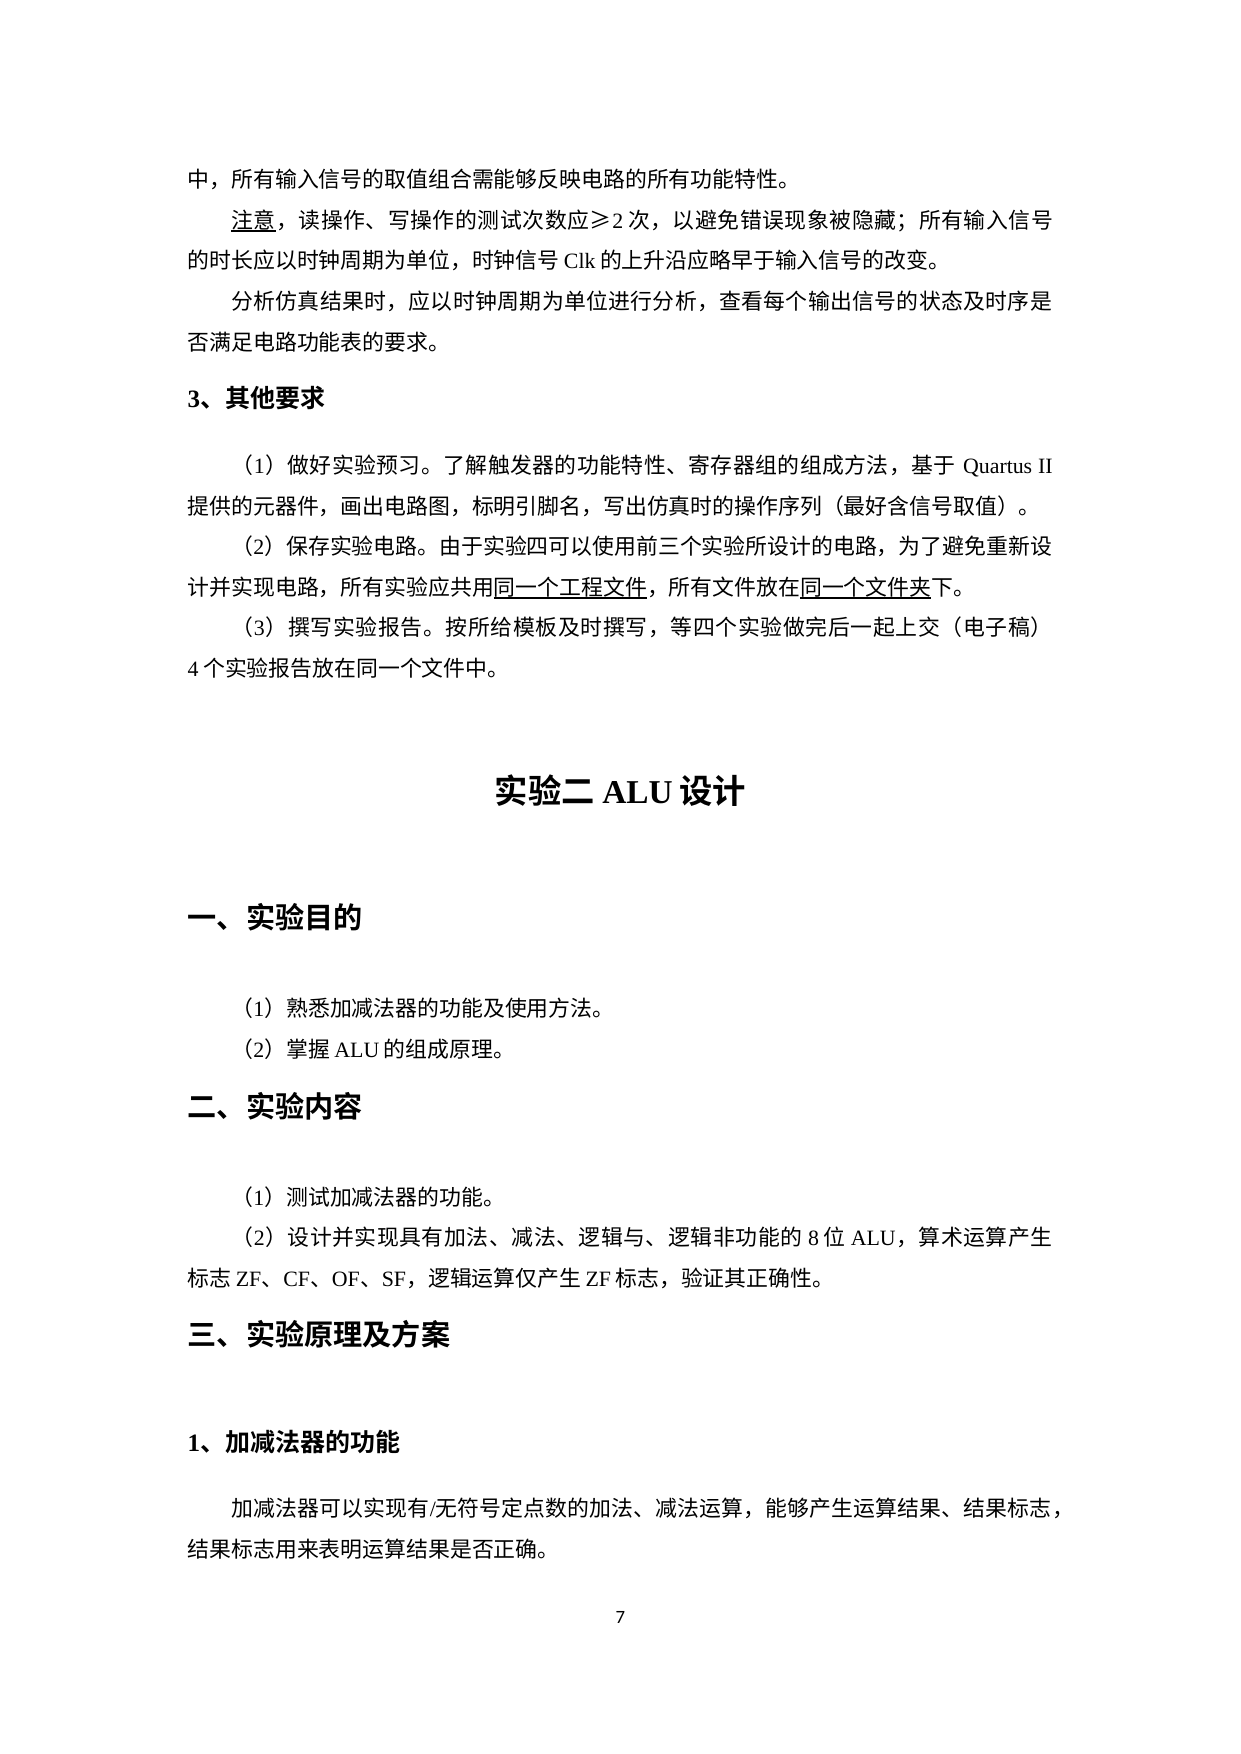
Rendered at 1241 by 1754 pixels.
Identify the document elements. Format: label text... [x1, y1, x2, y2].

text 分析仿真结果时，应以时钟周期为单位进行分析，查看每个输出信号的状态及时序是否满足电路功能表的要求。 [187, 283, 1053, 357]
text （2）设计并实现具有加法、减法、逻辑与、逻辑非功能的8位ALU，算术运算产生标志ZF、CF、OF、SF，逻辑运算仅产生ZF标志，验证其正确性。 [187, 1219, 1053, 1293]
subtitle 实验二 ALU设计 [187, 757, 1053, 822]
text （2）保存实验电路。由于实验四可以使用前三个实验所设计的电路，为了避免重新设计并实现电路，所有实验应共用同一个工程文件，所有文件放在同一个文件夹下。 [187, 529, 1053, 602]
subtitle 三、实验原理及方案 [187, 1301, 1053, 1366]
text （1）熟悉加减法器的功能及使用方法。 [187, 991, 1053, 1023]
subtitle 二、实验内容 [187, 1072, 1053, 1137]
subtitle 1、加减法器的功能 [187, 1408, 1053, 1473]
text 加减法器可以实现有/无符号定点数的加法、减法运算，能够产生运算结果、结果标志，结果标志用来表明运算结果是否正确。 [187, 1491, 1053, 1564]
text （2）掌握ALU的组成原理。 [187, 1031, 1053, 1064]
text （3）撰写实验报告。按所给模板及时撰写，等四个实验做完后一起上交（电子稿），4个实验报告放在同一个文件中。 [187, 610, 1053, 683]
text （1）做好实验预习。了解触发器的功能特性、寄存器组的组成方法，基于Quartus II提供的元器件，画出电路图，标明引脚名，写出仿真时的操作序列（最好含信号取值）。 [187, 448, 1053, 521]
subtitle 一、实验目的 [187, 884, 1053, 949]
text 注意，读操作、写操作的测试次数应≥2次，以避免错误现象被隐藏；所有输入信号的时长应以时钟周期为单位，时钟信号Clk的上升沿应略早于输入信号的改变。 [187, 202, 1053, 276]
subtitle 3、其他要求 [187, 364, 1053, 429]
text （1）测试加减法器的功能。 [187, 1179, 1053, 1212]
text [187, 162, 1053, 194]
